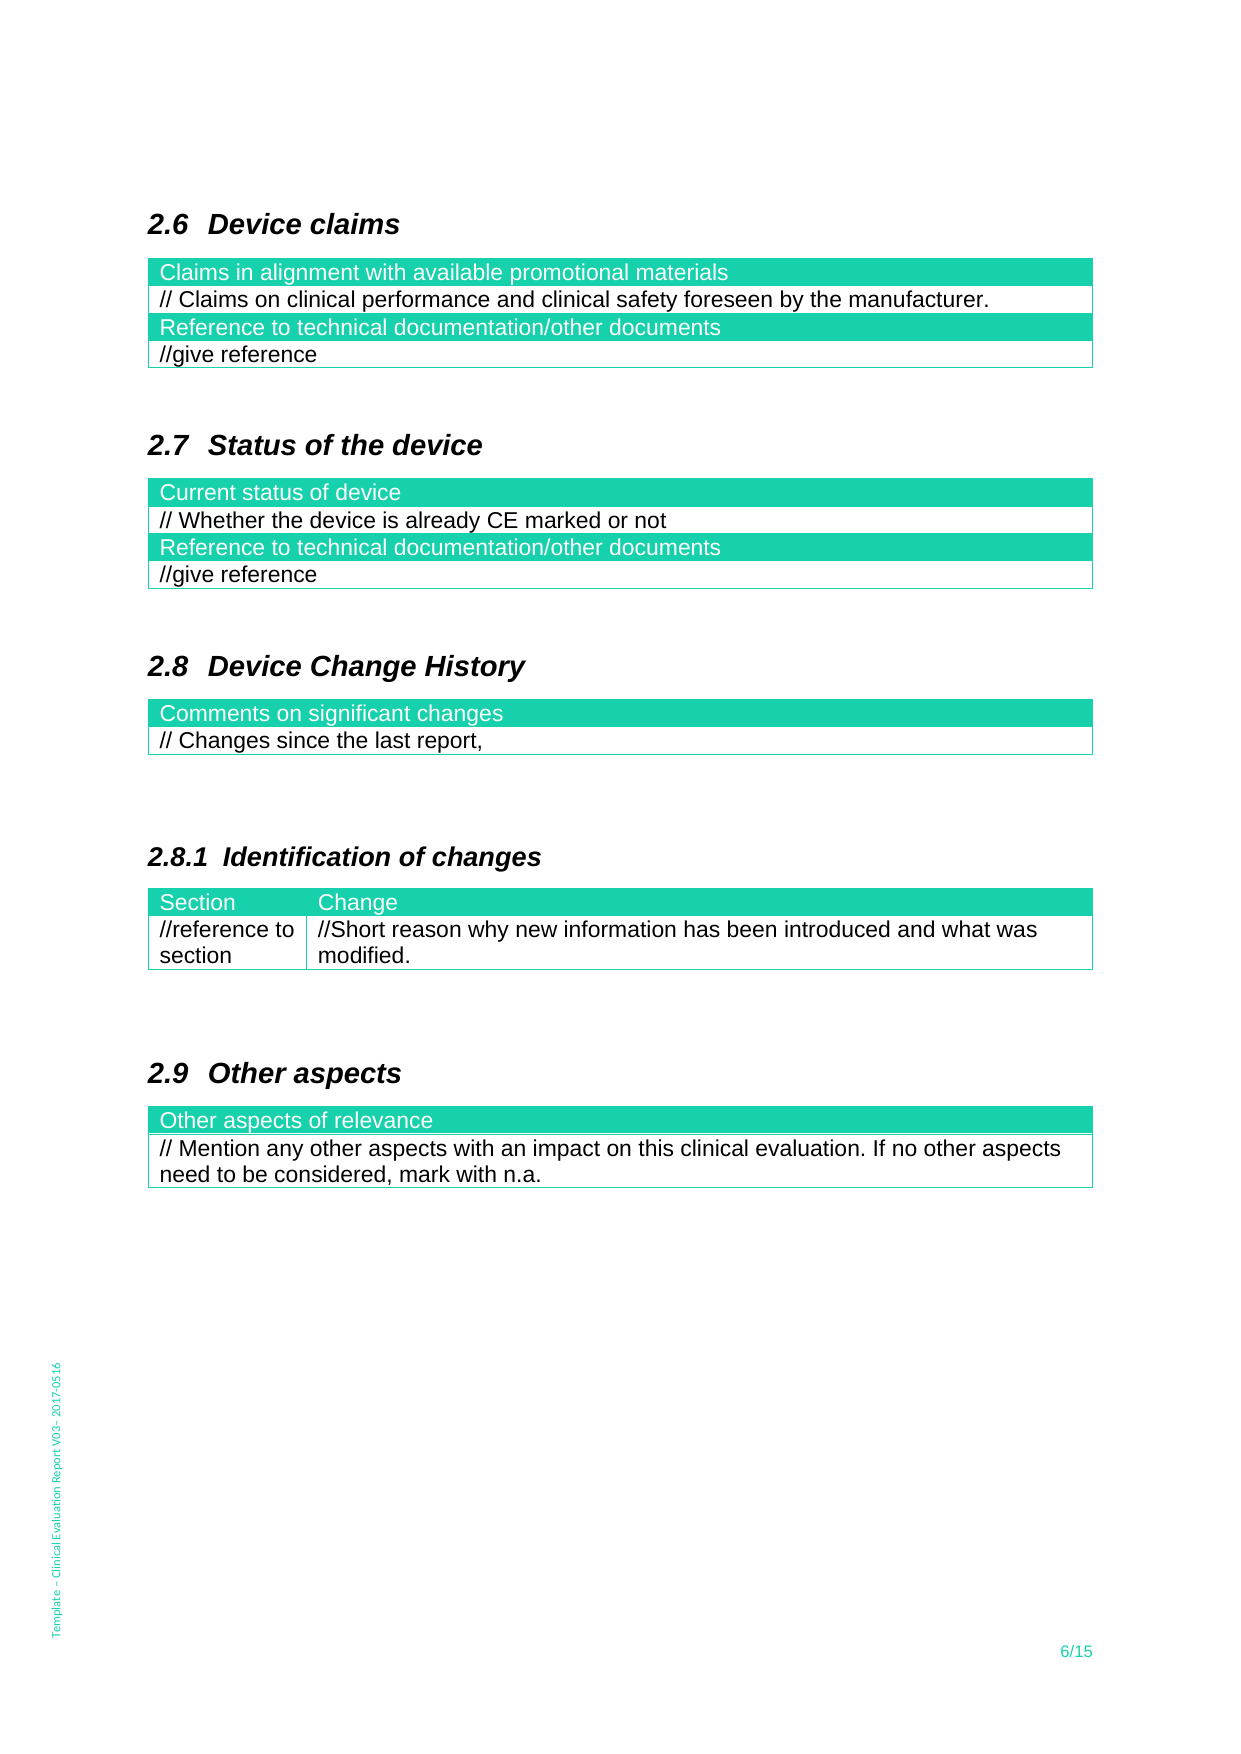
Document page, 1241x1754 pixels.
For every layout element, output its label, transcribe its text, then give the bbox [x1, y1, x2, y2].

table_header Other aspects of relevance [149, 1107, 1092, 1133]
table_cell // Claims on clinical performance and clinical safety foreseen by the manufacturer. [149, 286, 1092, 312]
subtitle Other aspects [148, 1056, 1093, 1089]
text Device claims [148, 207, 1093, 241]
table_cell Reference to technical documentation/other documents [149, 314, 1092, 340]
subtitle Identification of changes [148, 841, 1093, 872]
table_header Claims in alignment with available promotional materials [149, 259, 1092, 285]
subtitle Device Change History [148, 648, 1093, 682]
table_cell // Whether the device is already CE marked or not [149, 507, 1092, 533]
table_cell //give reference [149, 341, 1092, 367]
table_header Comments on significant changes [149, 700, 1092, 726]
table_cell // Changes since the last report, [149, 727, 1092, 754]
table_cell //Short reason why new information has been introduced and what was modified. [307, 916, 1092, 969]
table_cell Reference to technical documentation/other documents [149, 534, 1092, 560]
table_cell //reference to section [149, 916, 306, 969]
table_cell // Mention any other aspects with an impact on this clinical evaluation. If no other aspects need to be considered, mark with n.a. [149, 1135, 1092, 1187]
text Status of the device [148, 428, 1093, 461]
table_header Change [307, 889, 1092, 915]
table_cell //give reference [149, 561, 1092, 588]
table_header Section [149, 889, 306, 915]
table_header Current status of device [149, 479, 1092, 506]
